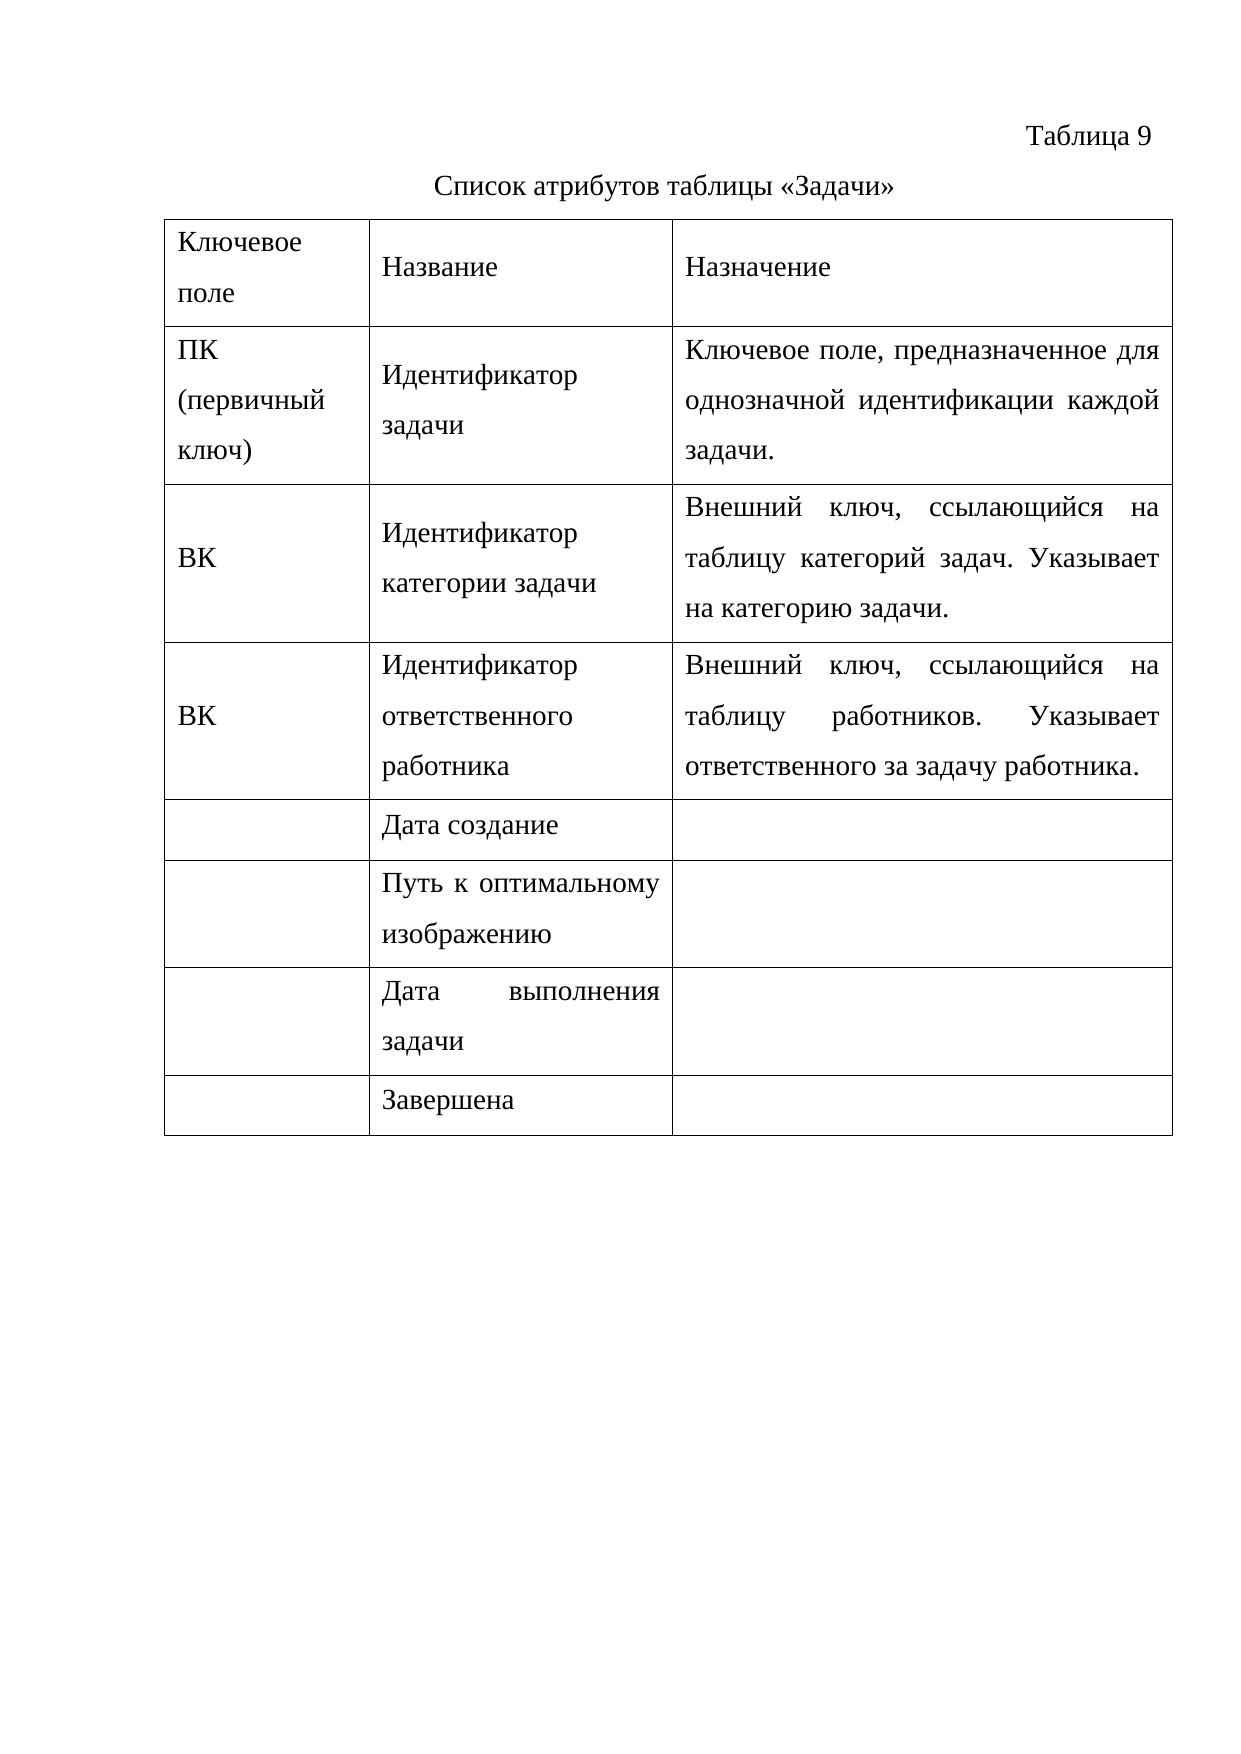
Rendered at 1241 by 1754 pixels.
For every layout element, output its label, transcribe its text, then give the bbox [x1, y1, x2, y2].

table_cell [673, 968, 1172, 1075]
table_cell Дата создание [370, 800, 672, 860]
table_header Название [370, 220, 672, 326]
table_cell Путь к оптимальному изображению [370, 861, 672, 967]
table_cell [165, 968, 369, 1075]
table_cell [673, 1076, 1172, 1135]
table_cell ПК (первичный ключ) [165, 327, 369, 484]
table_cell Ключевое поле, предназначенное для однозначной идентификации каждой задачи. [673, 327, 1172, 484]
table_header Ключевое поле [165, 220, 369, 326]
table_cell ВК [165, 643, 369, 799]
table_cell [673, 800, 1172, 860]
table_cell Внешний ключ, ссылающийся на таблицу категорий задач. Указывает на категорию задачи. [673, 485, 1172, 642]
table_cell Идентификатор ответственного работника [370, 643, 672, 799]
table_cell Идентификатор категории задачи [370, 485, 672, 642]
table_cell [673, 861, 1172, 967]
table_cell Идентификатор задачи [370, 327, 672, 484]
table_header Назначение [673, 220, 1172, 326]
table_cell ВК [165, 485, 369, 642]
table_cell Дата выполнения задачи [370, 968, 672, 1075]
table_cell [165, 1076, 369, 1135]
table_cell Завершена [370, 1076, 672, 1135]
text Таблица 9 [177, 118, 1152, 152]
text Список атрибутов таблицы «Задачи» [177, 168, 1152, 202]
table_cell [165, 800, 369, 860]
table_cell Внешний ключ, ссылающийся на таблицу работников. Указывает ответственного за задачу работника. [673, 643, 1172, 799]
table_cell [165, 861, 369, 967]
